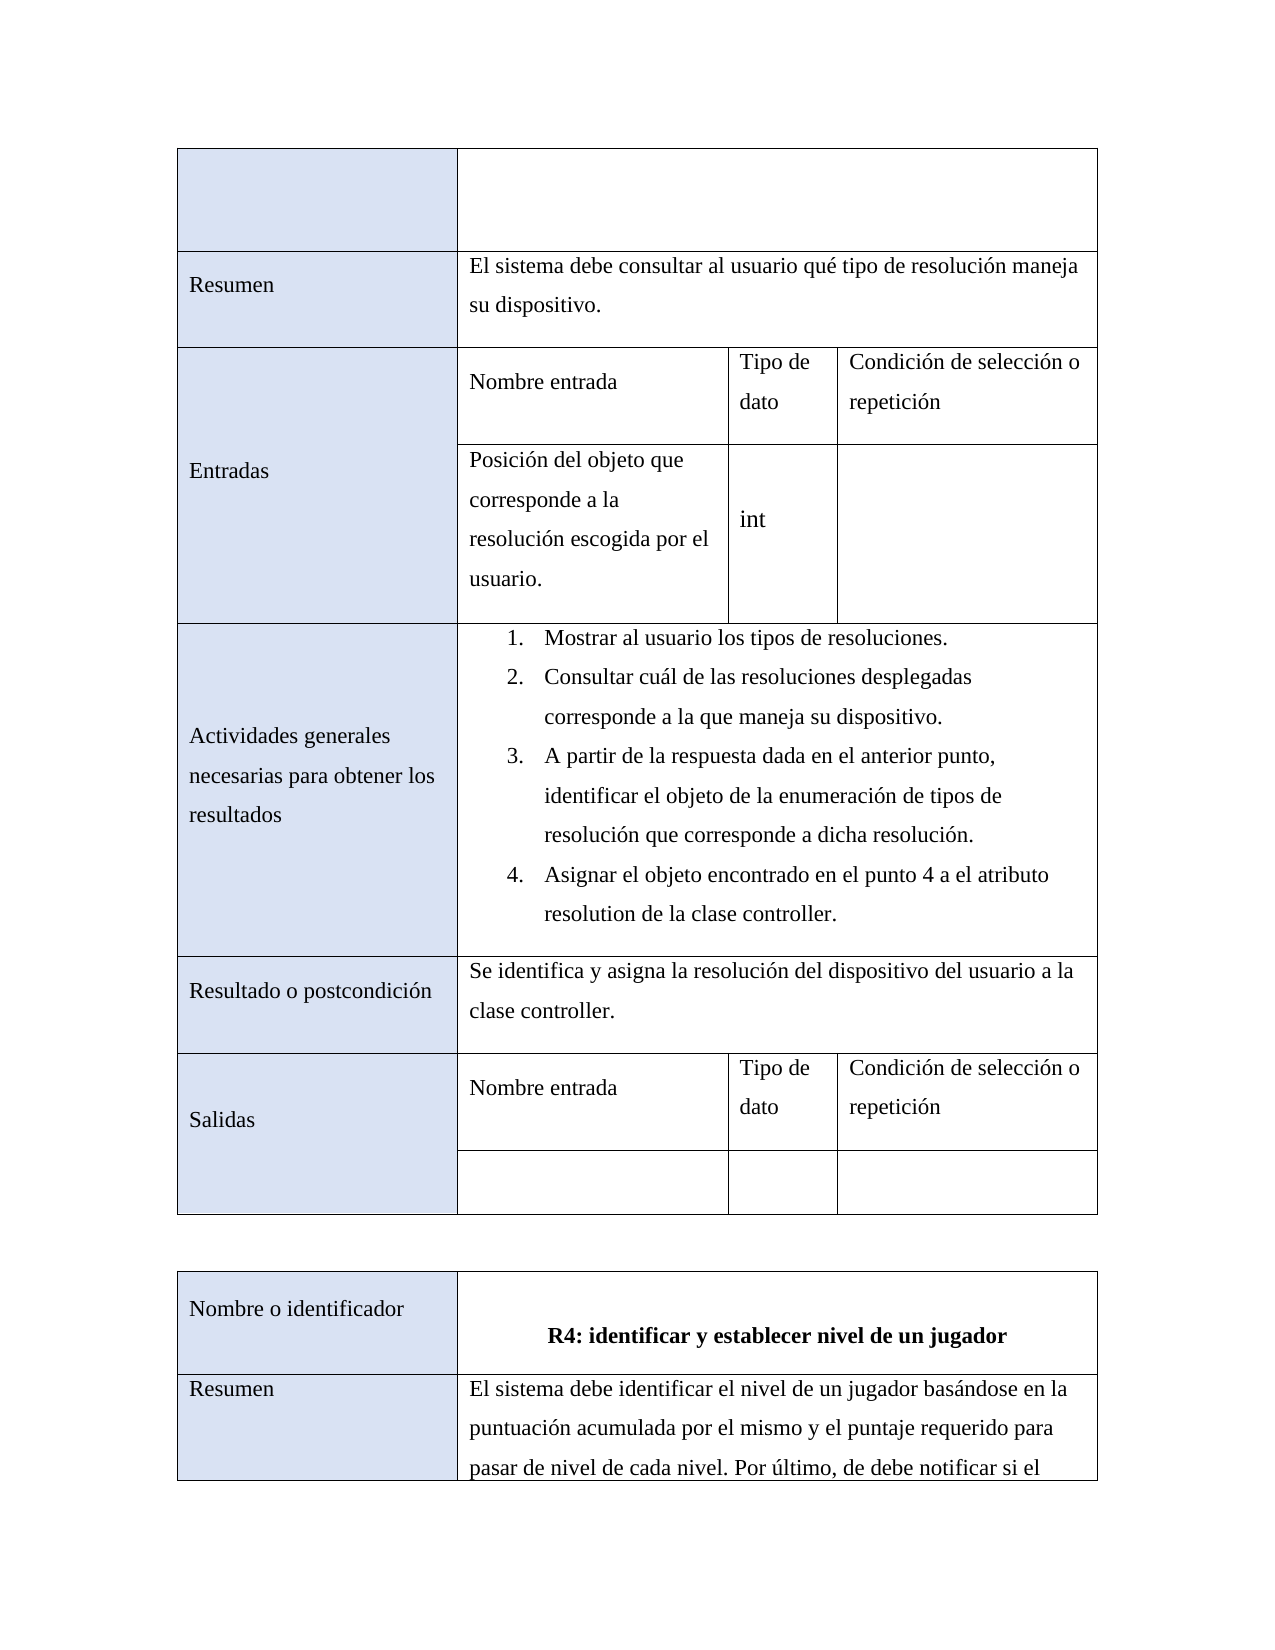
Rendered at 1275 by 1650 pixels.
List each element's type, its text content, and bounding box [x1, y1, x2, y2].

table_cell Actividades generales necesarias para obtener los resultados [178, 624, 457, 956]
table_cell [838, 1151, 1097, 1213]
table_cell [458, 1375, 1097, 1480]
table_cell Resultado o postcondición [178, 957, 457, 1053]
table_cell Resumen [178, 1375, 457, 1480]
table_cell Condición de selección o repetición [838, 1054, 1097, 1149]
table_cell Tipo de dato [729, 348, 837, 444]
table_cell [838, 445, 1097, 623]
table_cell Condición de selección o repetición [838, 348, 1097, 444]
table_cell Resumen [178, 252, 457, 347]
table_header R4: identificar y establecer nivel de un jugador [458, 1272, 1097, 1374]
table_cell Se identifica y asigna la resolución del dispositivo del usuario a la clase controller. [458, 957, 1097, 1053]
table_cell [729, 1151, 837, 1213]
table_cell Posición del objeto que corresponde a la resolución escogida por el usuario. [458, 445, 728, 623]
table_cell int [729, 445, 837, 623]
table_header Nombre o identificador [178, 1272, 457, 1374]
table_cell Mostrar al usuario los tipos de resoluciones. Consultar cuál de las resoluciones desplegadas corresponde a la que maneja su dispositivo. A partir de la respuesta dada en el anterior punto, identificar el objeto de la enumeración de tipos de resolución que corresponde a dicha resolución. Asignar el objeto encontrado en el punto 4 a el atributo resolution de la clase controller. [458, 624, 1097, 956]
table_cell Nombre entrada [458, 1054, 728, 1149]
table_cell Entradas [178, 348, 457, 623]
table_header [178, 149, 457, 251]
table_cell Tipo de dato [729, 1054, 837, 1149]
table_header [458, 149, 1097, 251]
table_cell Salidas [178, 1054, 457, 1213]
table_cell El sistema debe consultar al usuario qué tipo de resolución maneja su dispositivo. [458, 252, 1097, 347]
table_cell [458, 1151, 728, 1213]
table_cell Nombre entrada [458, 348, 728, 444]
